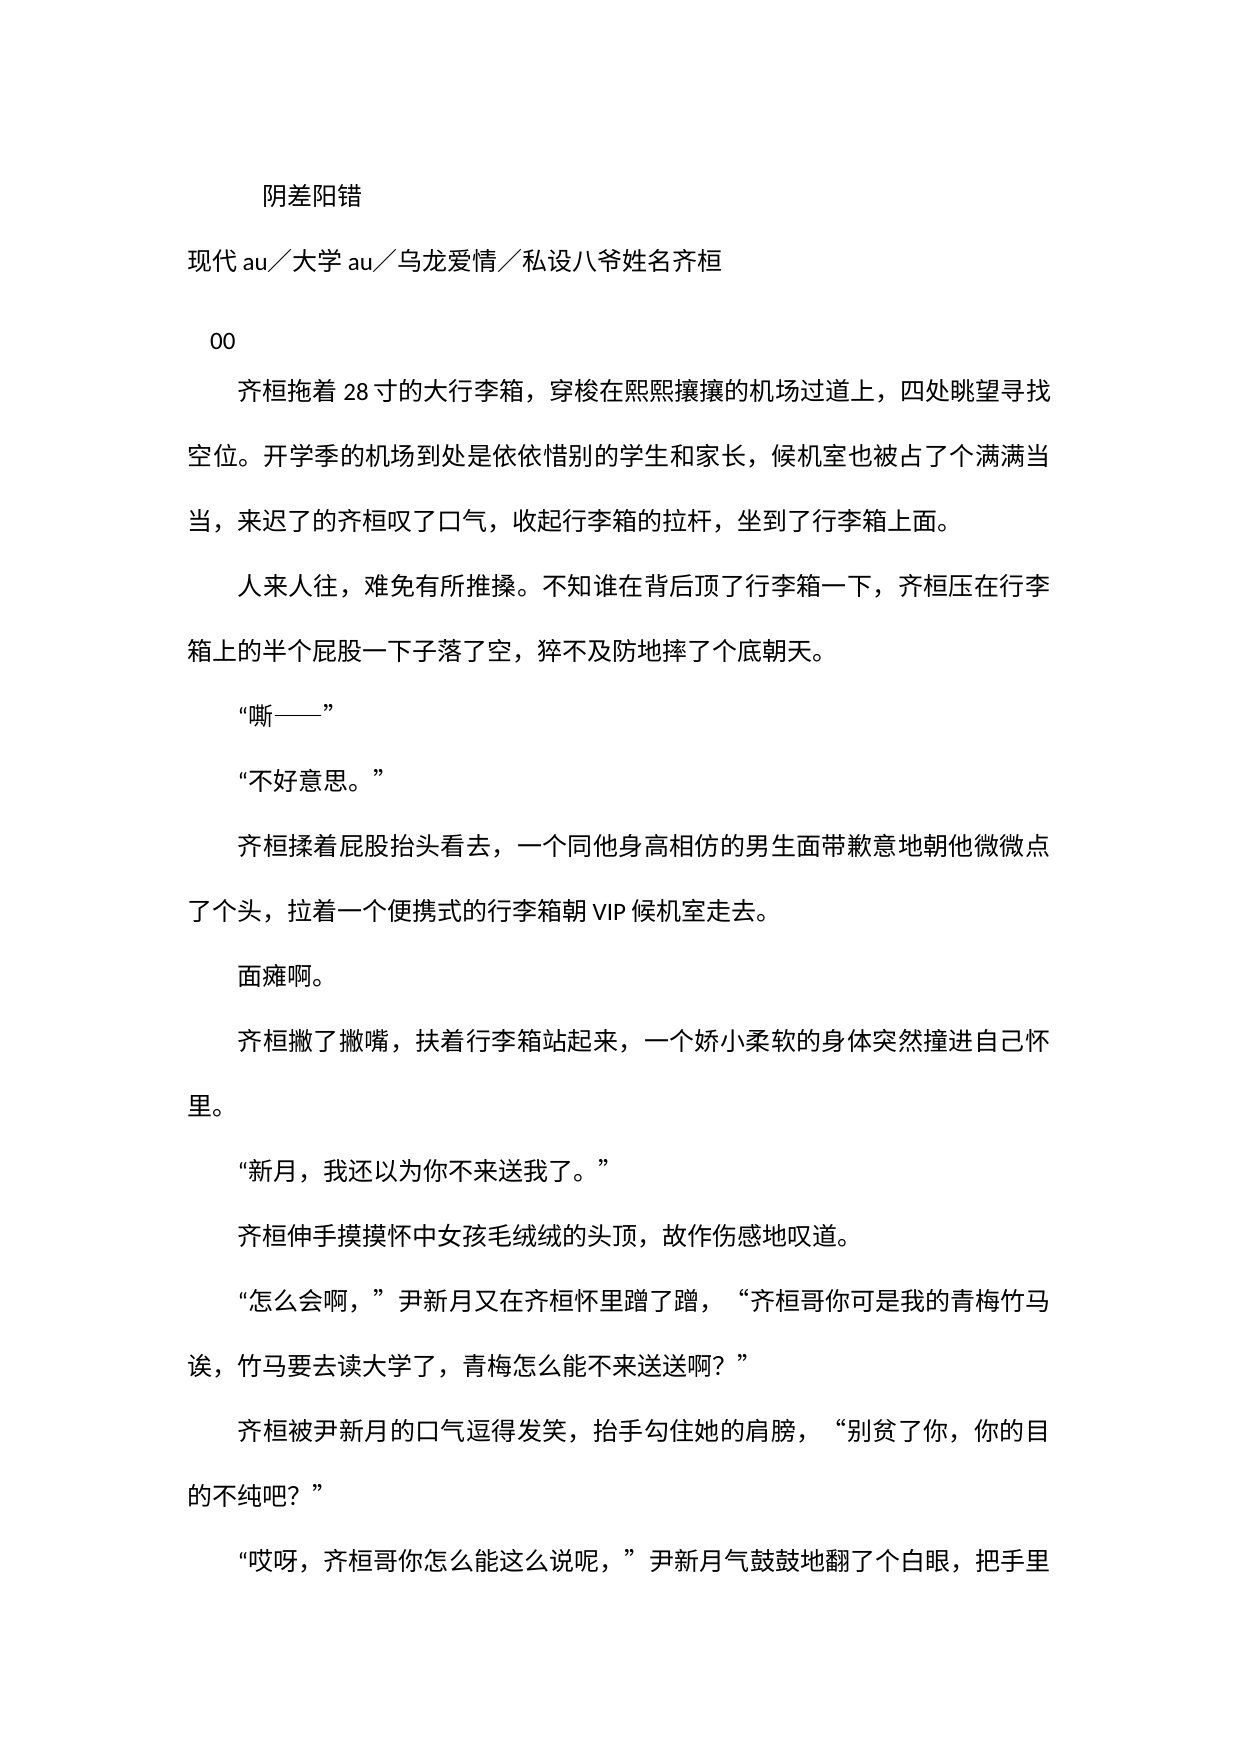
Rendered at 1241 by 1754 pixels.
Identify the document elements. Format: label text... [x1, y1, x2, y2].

text “嘶——” [187, 682, 1053, 747]
text 现代au／大学au／乌龙爱情／私设八爷姓名齐桓 [187, 227, 1053, 292]
text 齐桓被尹新月的口气逗得发笑，抬手勾住她的肩膀，“别贫了你，你的目的不纯吧？” [187, 1397, 1053, 1527]
text 阴差阳错 [187, 162, 1053, 227]
text “新月，我还以为你不来送我了。” [187, 1137, 1053, 1202]
text 人来人往，难免有所推搡。不知谁在背后顶了行李箱一下，齐桓压在行李箱上的半个屁股一下子落了空，猝不及防地摔了个底朝天。 [187, 552, 1053, 682]
text 齐桓伸手摸摸怀中女孩毛绒绒的头顶，故作伤感地叹道。 [187, 1202, 1053, 1267]
text “怎么会啊，”尹新月又在齐桓怀里蹭了蹭，“齐桓哥你可是我的青梅竹马诶，竹马要去读大学了，青梅怎么能不来送送啊？” [187, 1267, 1053, 1397]
text 面瘫啊。 [187, 942, 1053, 1007]
text “不好意思。” [187, 747, 1053, 812]
text 齐桓揉着屁股抬头看去，一个同他身高相仿的男生面带歉意地朝他微微点了个头，拉着一个便携式的行李箱朝VIP候机室走去。 [187, 812, 1053, 942]
text 00 [187, 324, 1053, 357]
text 齐桓撇了撇嘴，扶着行李箱站起来，一个娇小柔软的身体突然撞进自己怀里。 [187, 1007, 1053, 1137]
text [187, 1527, 1053, 1592]
text 齐桓拖着28寸的大行李箱，穿梭在熙熙攘攘的机场过道上，四处眺望寻找空位。开学季的机场到处是依依惜别的学生和家长，候机室也被占了个满满当当，来迟了的齐桓叹了口气，收起行李箱的拉杆，坐到了行李箱上面。 [187, 357, 1053, 552]
